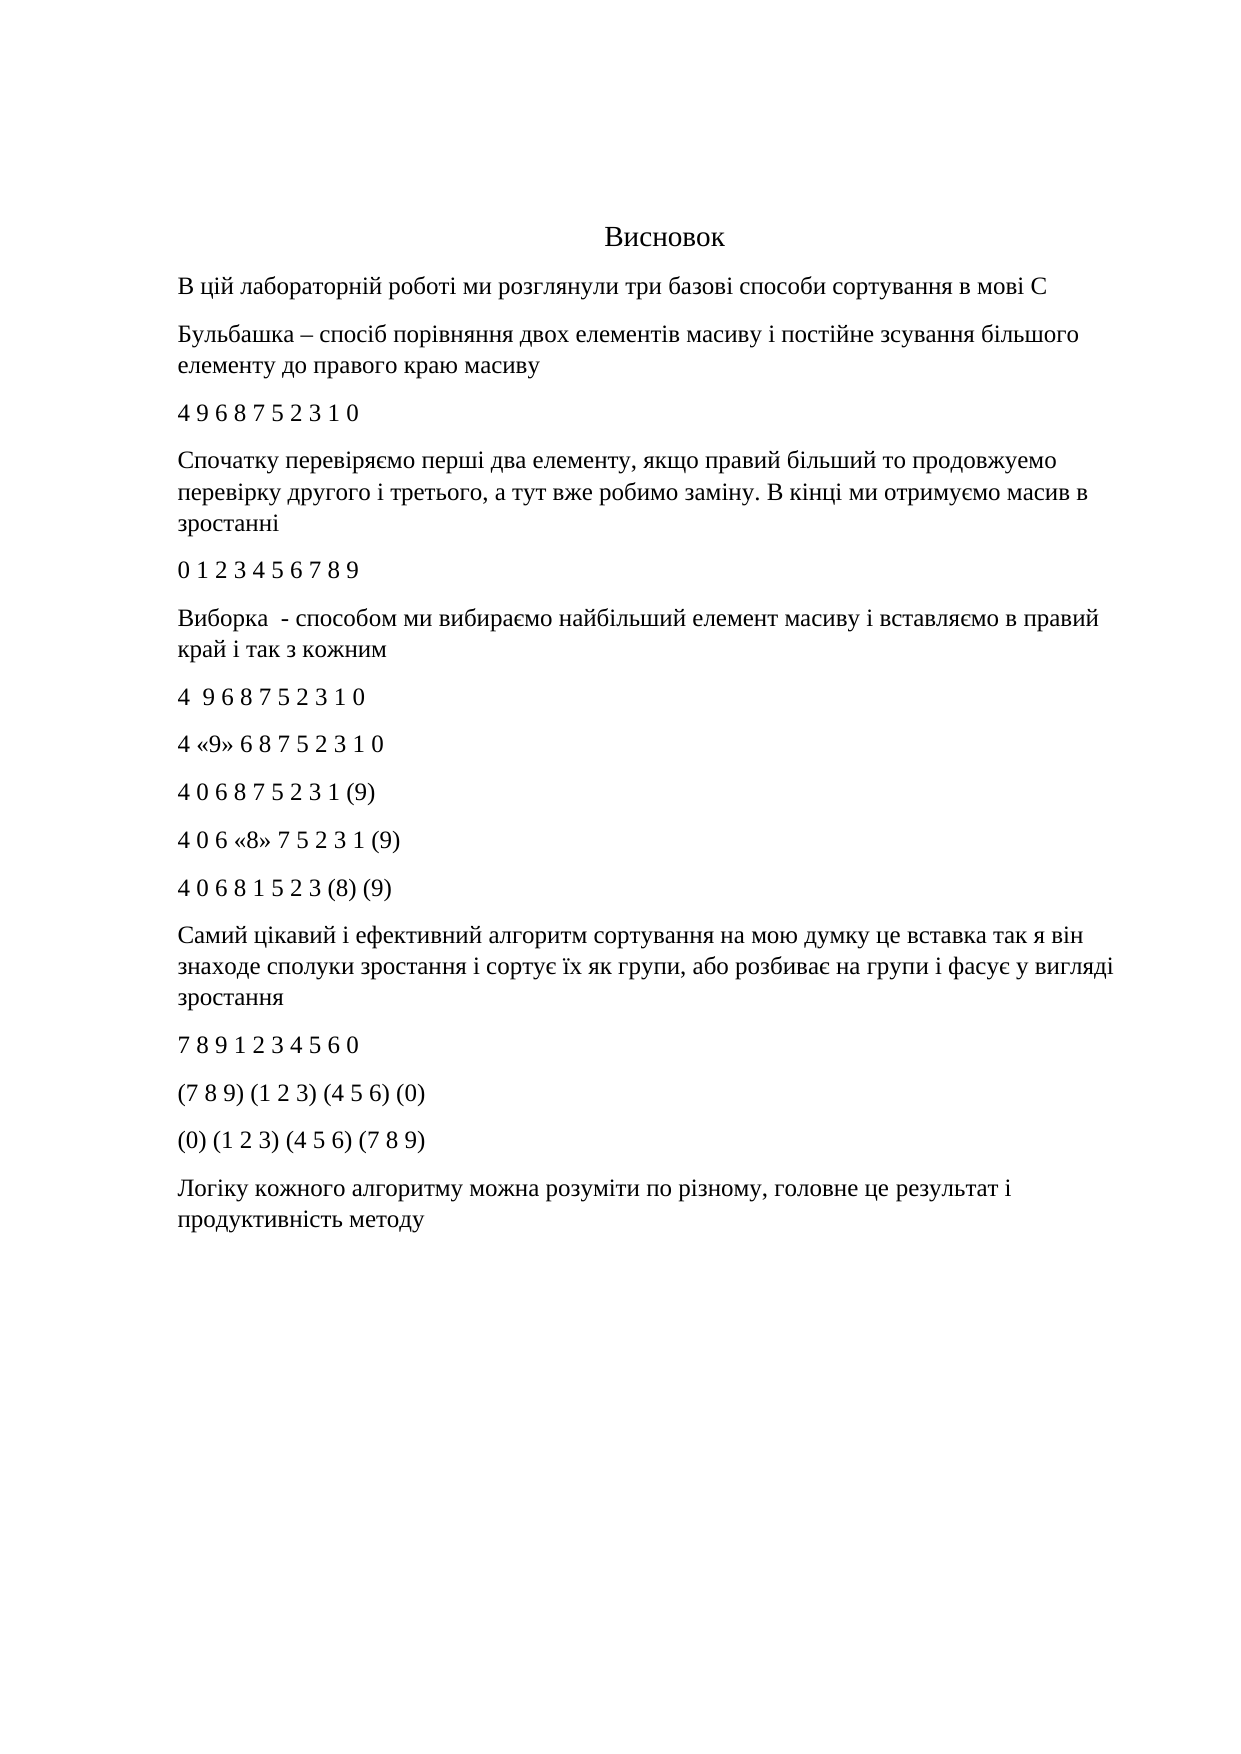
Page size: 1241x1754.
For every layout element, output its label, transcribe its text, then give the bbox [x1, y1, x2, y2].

text 4 «9» 6 8 7 5 2 3 1 0 [177, 729, 1152, 758]
text 4 9 6 8 7 5 2 3 1 0 [177, 398, 1152, 427]
text Бульбашка – спосіб порівняння двох елементів масиву і постійне зсування більшого елементу до правого краю масиву [177, 319, 1152, 379]
text Самий цікавий і ефективний алгоритм сортування на мою думку це вставка так я він знаходе сполуки зростання і сортує їх як групи, або розбиває на групи і фасує у вигляді зростання [177, 920, 1152, 1011]
text В цій лабораторній роботі ми розглянули три базові способи сортування в мові С [177, 271, 1152, 300]
text (0) (1 2 3) (4 5 6) (7 8 9) [177, 1126, 1152, 1154]
text 4 0 6 «8» 7 5 2 3 1 (9) [177, 825, 1152, 854]
text 7 8 9 1 2 3 4 5 6 0 [177, 1030, 1152, 1059]
text 4 0 6 8 1 5 2 3 (8) (9) [177, 873, 1152, 901]
text 4 0 6 8 7 5 2 3 1 (9) [177, 777, 1152, 806]
text Висновок [177, 219, 1152, 252]
text 0 1 2 3 4 5 6 7 8 9 [177, 555, 1152, 584]
text 4 9 6 8 7 5 2 3 1 0 [177, 682, 1152, 711]
text Виборка - способом ми вибираємо найбільший елемент масиву і вставляємо в правий край і так з кожним [177, 603, 1152, 663]
text (7 8 9) (1 2 3) (4 5 6) (0) [177, 1078, 1152, 1107]
text Спочатку перевіряємо перші два елементу, якщо правий більший то продовжуемо перевірку другого і третього, а тут вже робимо заміну. В кінці ми отримуємо масив в зростанні [177, 446, 1152, 536]
text Логіку кожного алгоритму можна розуміти по різному, головне це результат і продуктивність методу [177, 1173, 1152, 1233]
